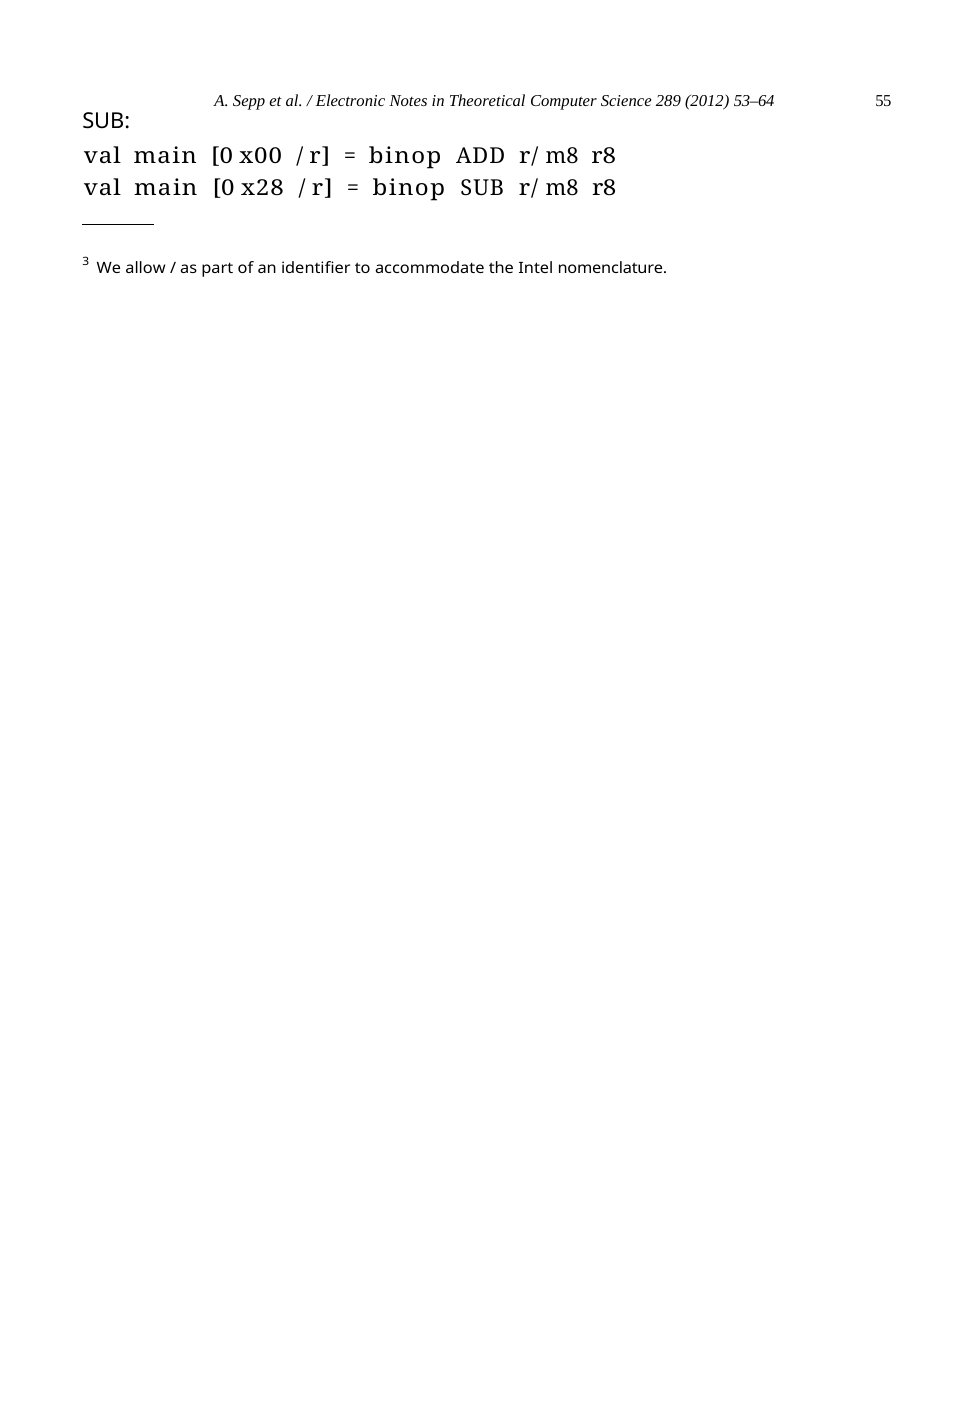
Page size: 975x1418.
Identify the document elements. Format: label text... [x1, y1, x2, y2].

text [82, 108, 881, 134]
text val main [0 x00 / r] = binop ADD r/ m8 r8 val main [0 x28 / r] = binop SUB r/ m8 r8 [84, 139, 626, 202]
text 3 We allow / as part of an identifier to accommodate the Intel nomenclature. [82, 253, 904, 278]
